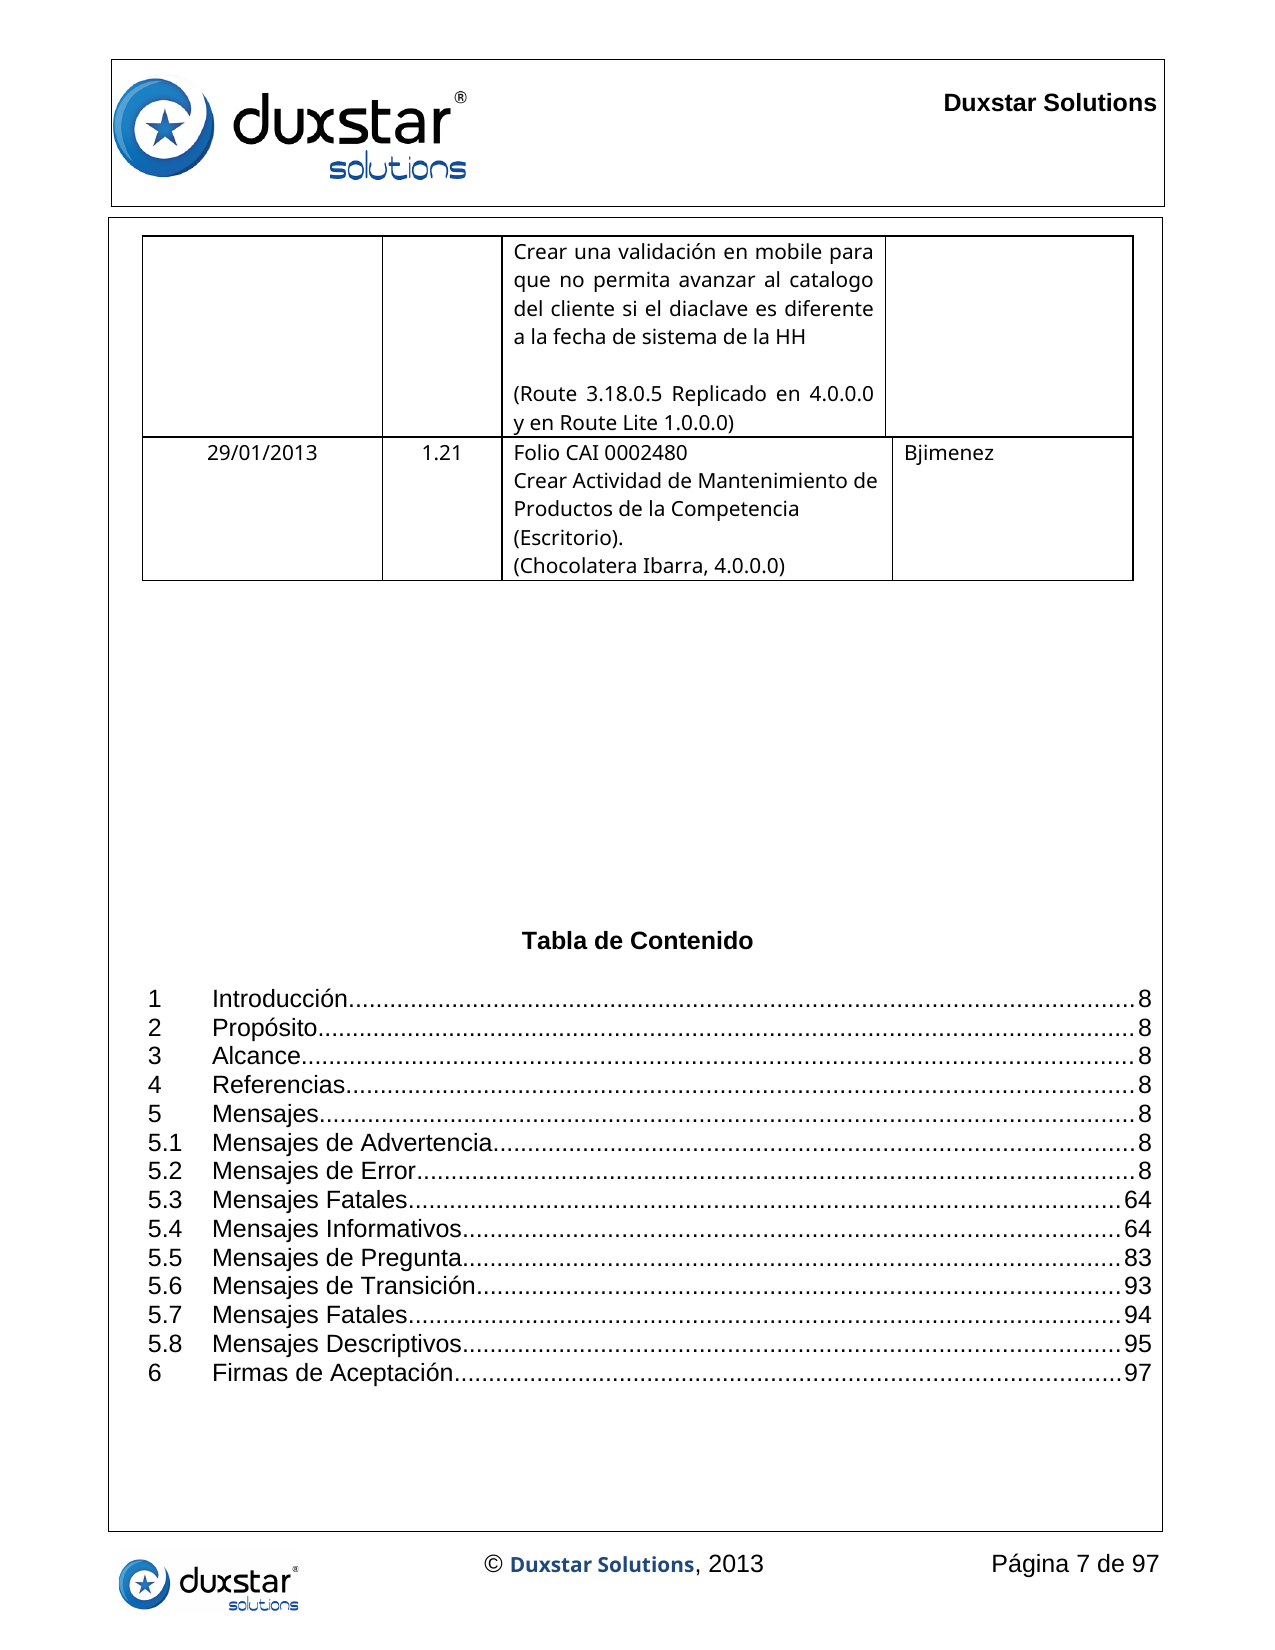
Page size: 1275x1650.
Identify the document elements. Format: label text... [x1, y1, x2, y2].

text 4 Referencias 8 [148, 1070, 1157, 1099]
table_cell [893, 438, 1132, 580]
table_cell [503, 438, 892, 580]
text 5.3 Mensajes Fatales 64 [148, 1185, 1157, 1214]
text 3 Alcance 8 [148, 1041, 1157, 1070]
text 5 Mensajes 8 [148, 1099, 1157, 1128]
text 5.5 Mensajes de Pregunta 83 [148, 1243, 1157, 1271]
text 6 Firmas de Aceptación 97 [148, 1358, 1157, 1386]
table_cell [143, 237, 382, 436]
picture [112, 60, 467, 186]
text 5.1 Mensajes de Advertencia 8 [148, 1128, 1157, 1156]
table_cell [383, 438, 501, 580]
text 1 Introducción 8 [148, 984, 1157, 1013]
text 5.6 Mensajes de Transición 93 [148, 1271, 1157, 1300]
text 5.4 Mensajes Informativos 64 [148, 1214, 1157, 1243]
title Tabla de Contenido [118, 926, 1157, 955]
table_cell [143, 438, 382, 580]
text 5.8 Mensajes Descriptivos 95 [148, 1329, 1157, 1358]
picture [118, 1549, 299, 1614]
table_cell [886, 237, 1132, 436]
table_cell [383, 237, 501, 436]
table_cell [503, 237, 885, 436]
text 5.2 Mensajes de Error 8 [148, 1156, 1157, 1185]
text 5.7 Mensajes Fatales 94 [148, 1300, 1157, 1329]
text 2 Propósito 8 [148, 1013, 1157, 1041]
